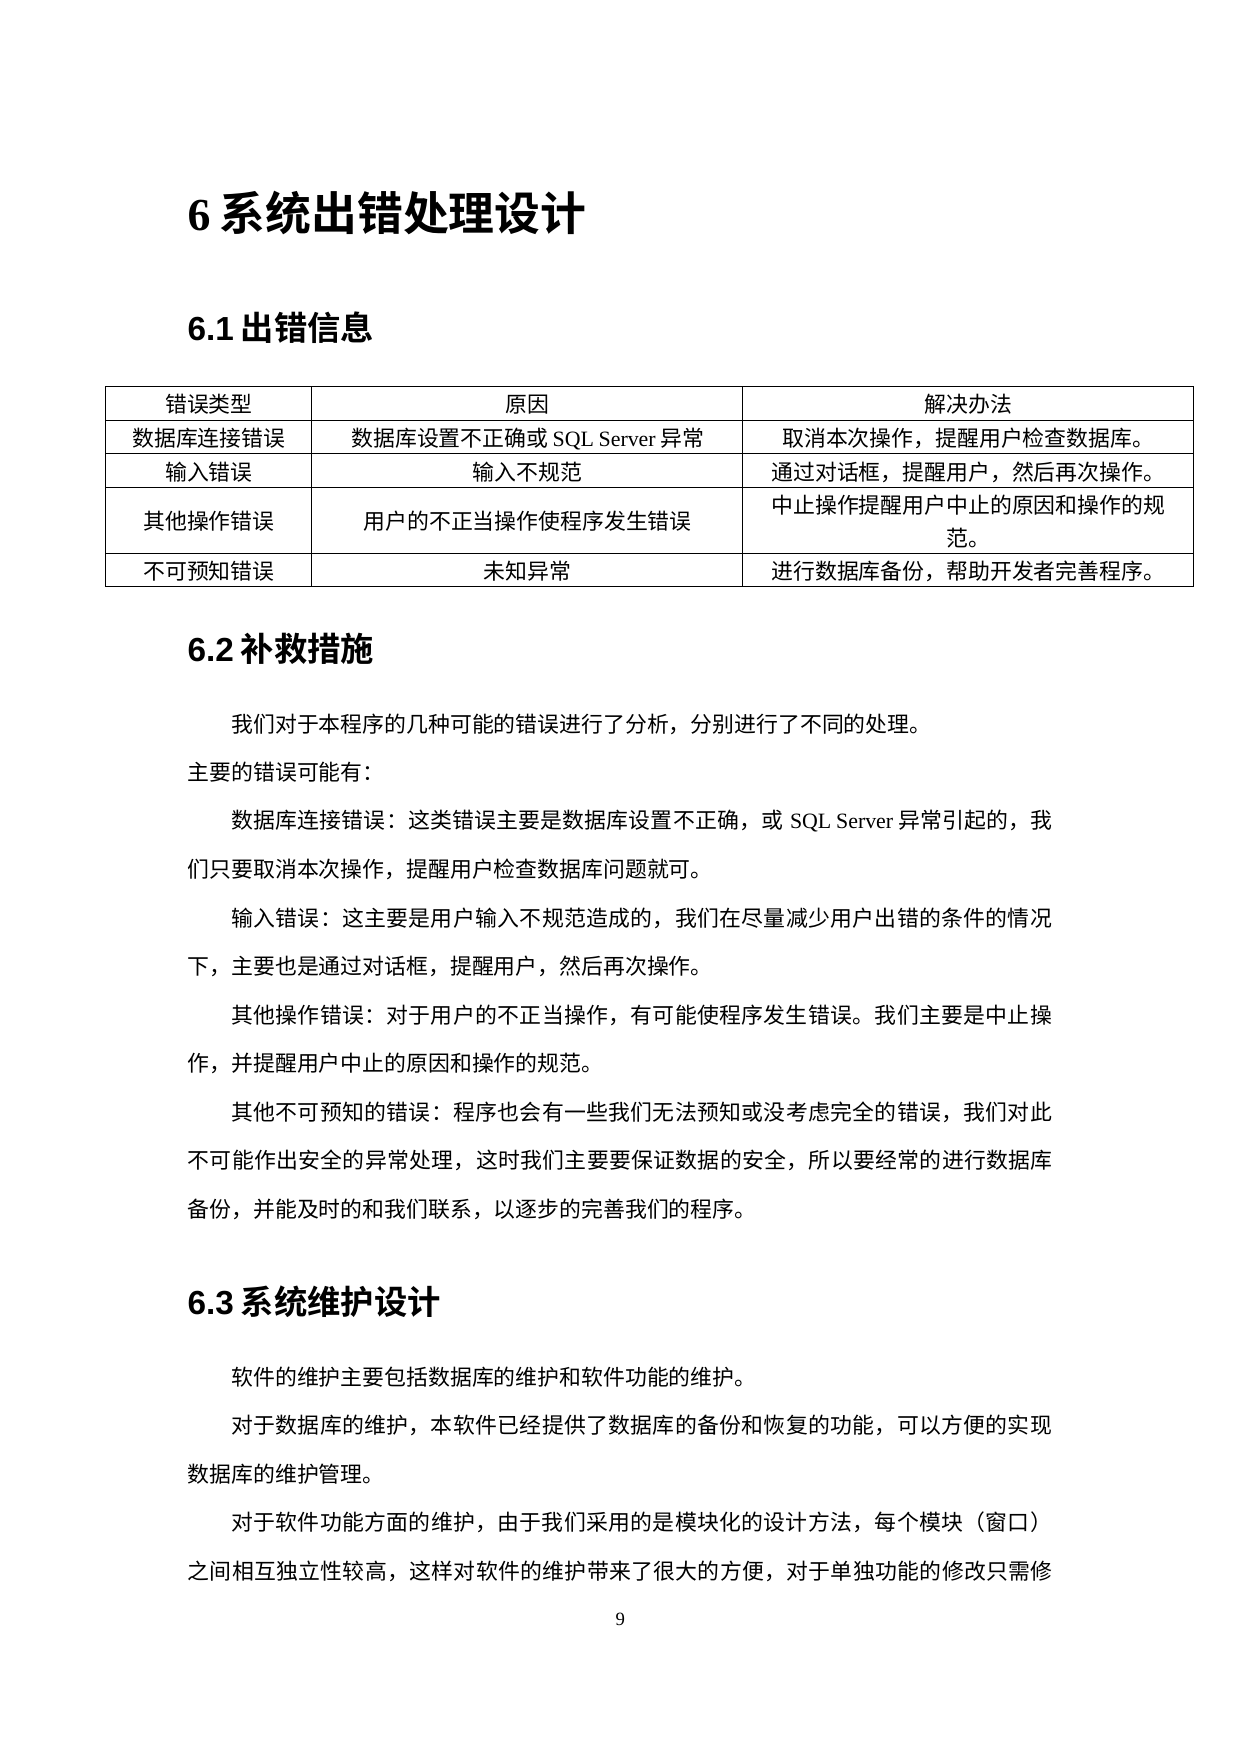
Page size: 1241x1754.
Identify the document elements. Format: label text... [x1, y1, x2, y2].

subtitle 6.1出错信息 [187, 294, 1053, 359]
table_header 解决办法 [743, 387, 1193, 419]
table_cell 取消本次操作，提醒用户检查数据库。 [743, 421, 1193, 453]
text 输入错误：这主要是用户输入不规范造成的，我们在尽量减少用户出错的条件的情况下，主要也是通过对话框，提醒用户，然后再次操作。 [187, 900, 1053, 981]
table_cell 中止操作提醒用户中止的原因和操作的规范。 [743, 488, 1193, 553]
table_cell 不可预知错误 [106, 554, 311, 586]
table_header 原因 [312, 387, 742, 419]
text 对于数据库的维护，本软件已经提供了数据库的备份和恢复的功能，可以方便的实现数据库的维护管理。 [187, 1408, 1053, 1489]
table_cell 进行数据库备份，帮助开发者完善程序。 [743, 554, 1193, 586]
subtitle 6.2补救措施 [187, 614, 1053, 679]
table_cell 数据库连接错误 [106, 421, 311, 453]
subtitle 6.3系统维护设计 [187, 1267, 1053, 1332]
table_cell 通过对话框，提醒用户，然后再次操作。 [743, 454, 1193, 487]
text 其他不可预知的错误：程序也会有一些我们无法预知或没考虑完全的错误，我们对此不可能作出安全的异常处理，这时我们主要要保证数据的安全，所以要经常的进行数据库备份，并能及时的和我们联系，以逐步的完善我们的程序。 [187, 1094, 1053, 1224]
text 主要的错误可能有： [187, 755, 1053, 787]
table_cell 未知异常 [312, 554, 742, 586]
table_cell 用户的不正当操作使程序发生错误 [312, 488, 742, 553]
table_header 错误类型 [106, 387, 311, 419]
text 我们对于本程序的几种可能的错误进行了分析，分别进行了不同的处理。 [187, 706, 1053, 739]
table_cell 数据库设置不正确或SQL Server异常 [312, 421, 742, 453]
table_cell 其他操作错误 [106, 488, 311, 553]
text 数据库连接错误：这类错误主要是数据库设置不正确，或SQL Server异常引起的，我们只要取消本次操作，提醒用户检查数据库问题就可。 [187, 803, 1053, 884]
subtitle 6系统出错处理设计 [187, 162, 1053, 259]
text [187, 1505, 1053, 1586]
text 其他操作错误：对于用户的不正当操作，有可能使程序发生错误。我们主要是中止操作，并提醒用户中止的原因和操作的规范。 [187, 997, 1053, 1078]
table_cell 输入错误 [106, 454, 311, 487]
table_cell 输入不规范 [312, 454, 742, 487]
text 软件的维护主要包括数据库的维护和软件功能的维护。 [187, 1359, 1053, 1392]
